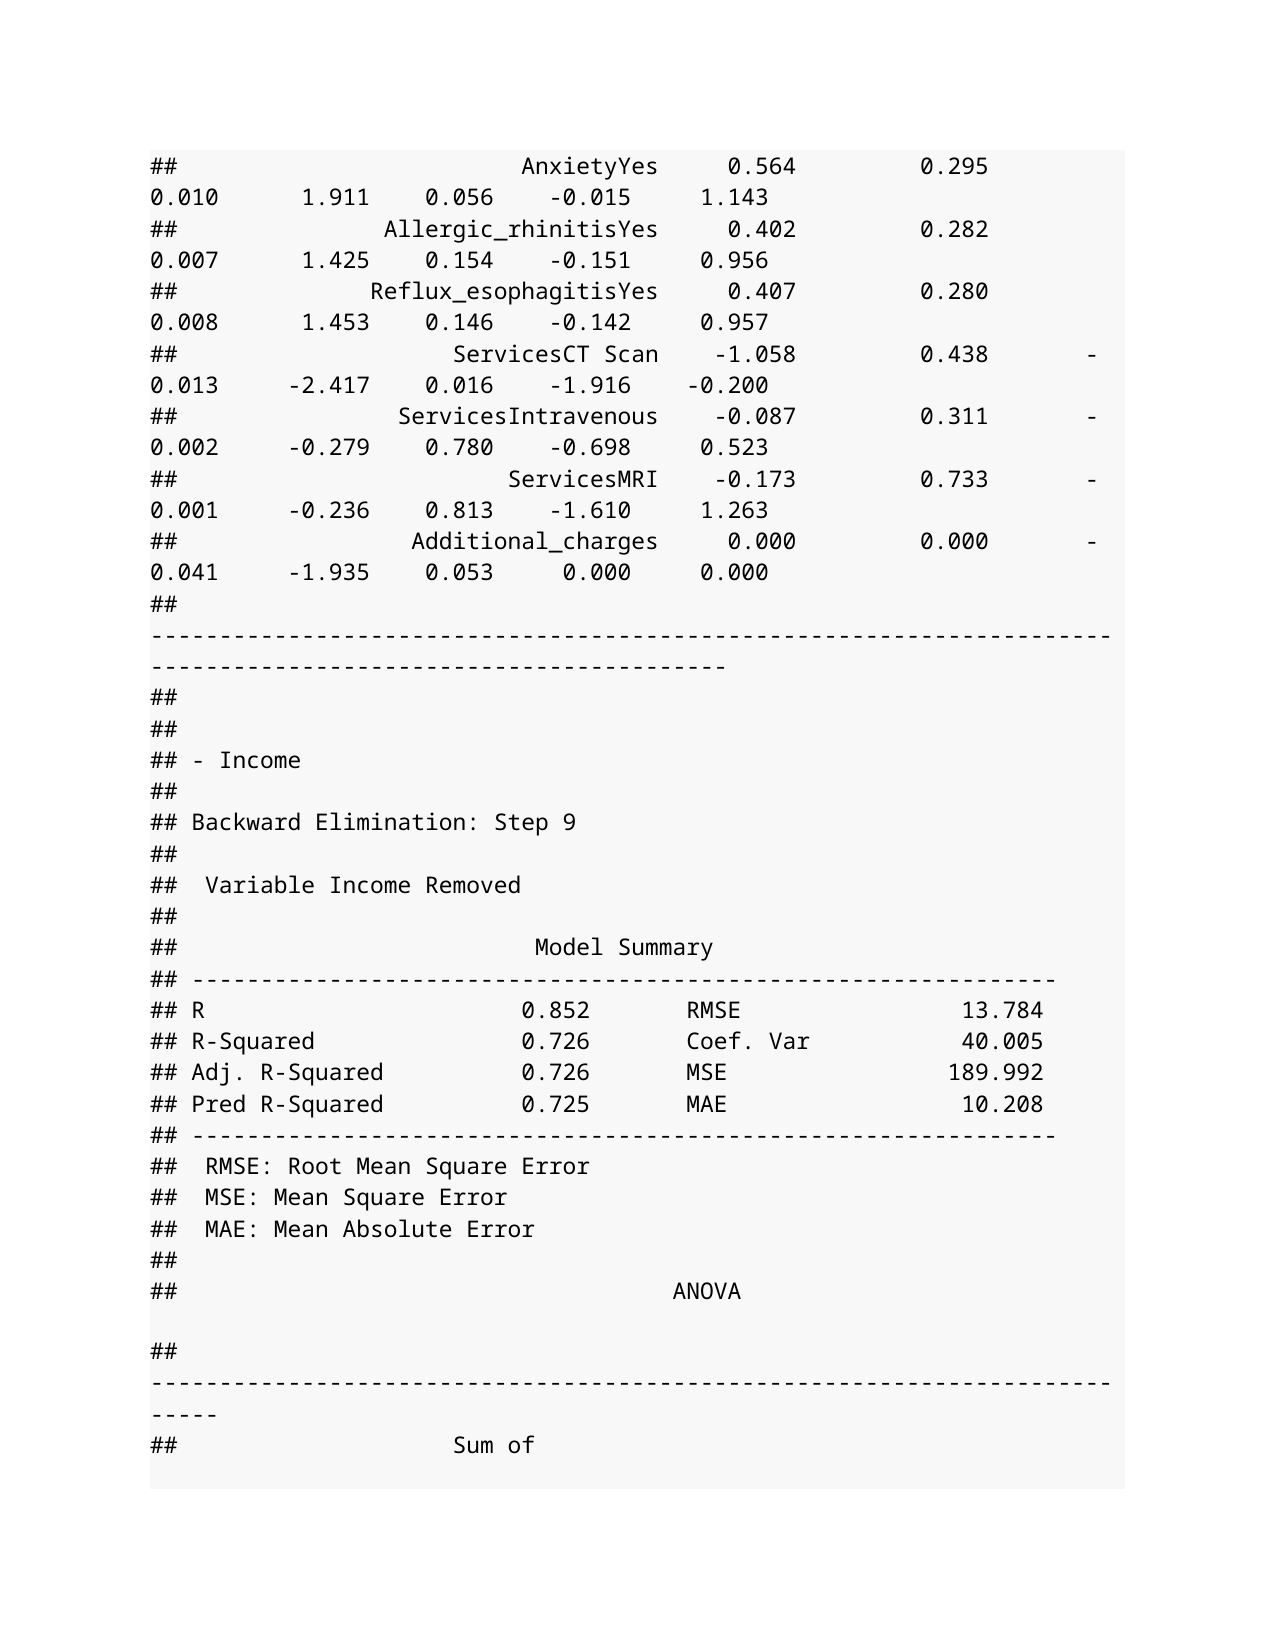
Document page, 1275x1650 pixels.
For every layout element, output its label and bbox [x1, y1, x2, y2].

text [150, 150, 1125, 1489]
